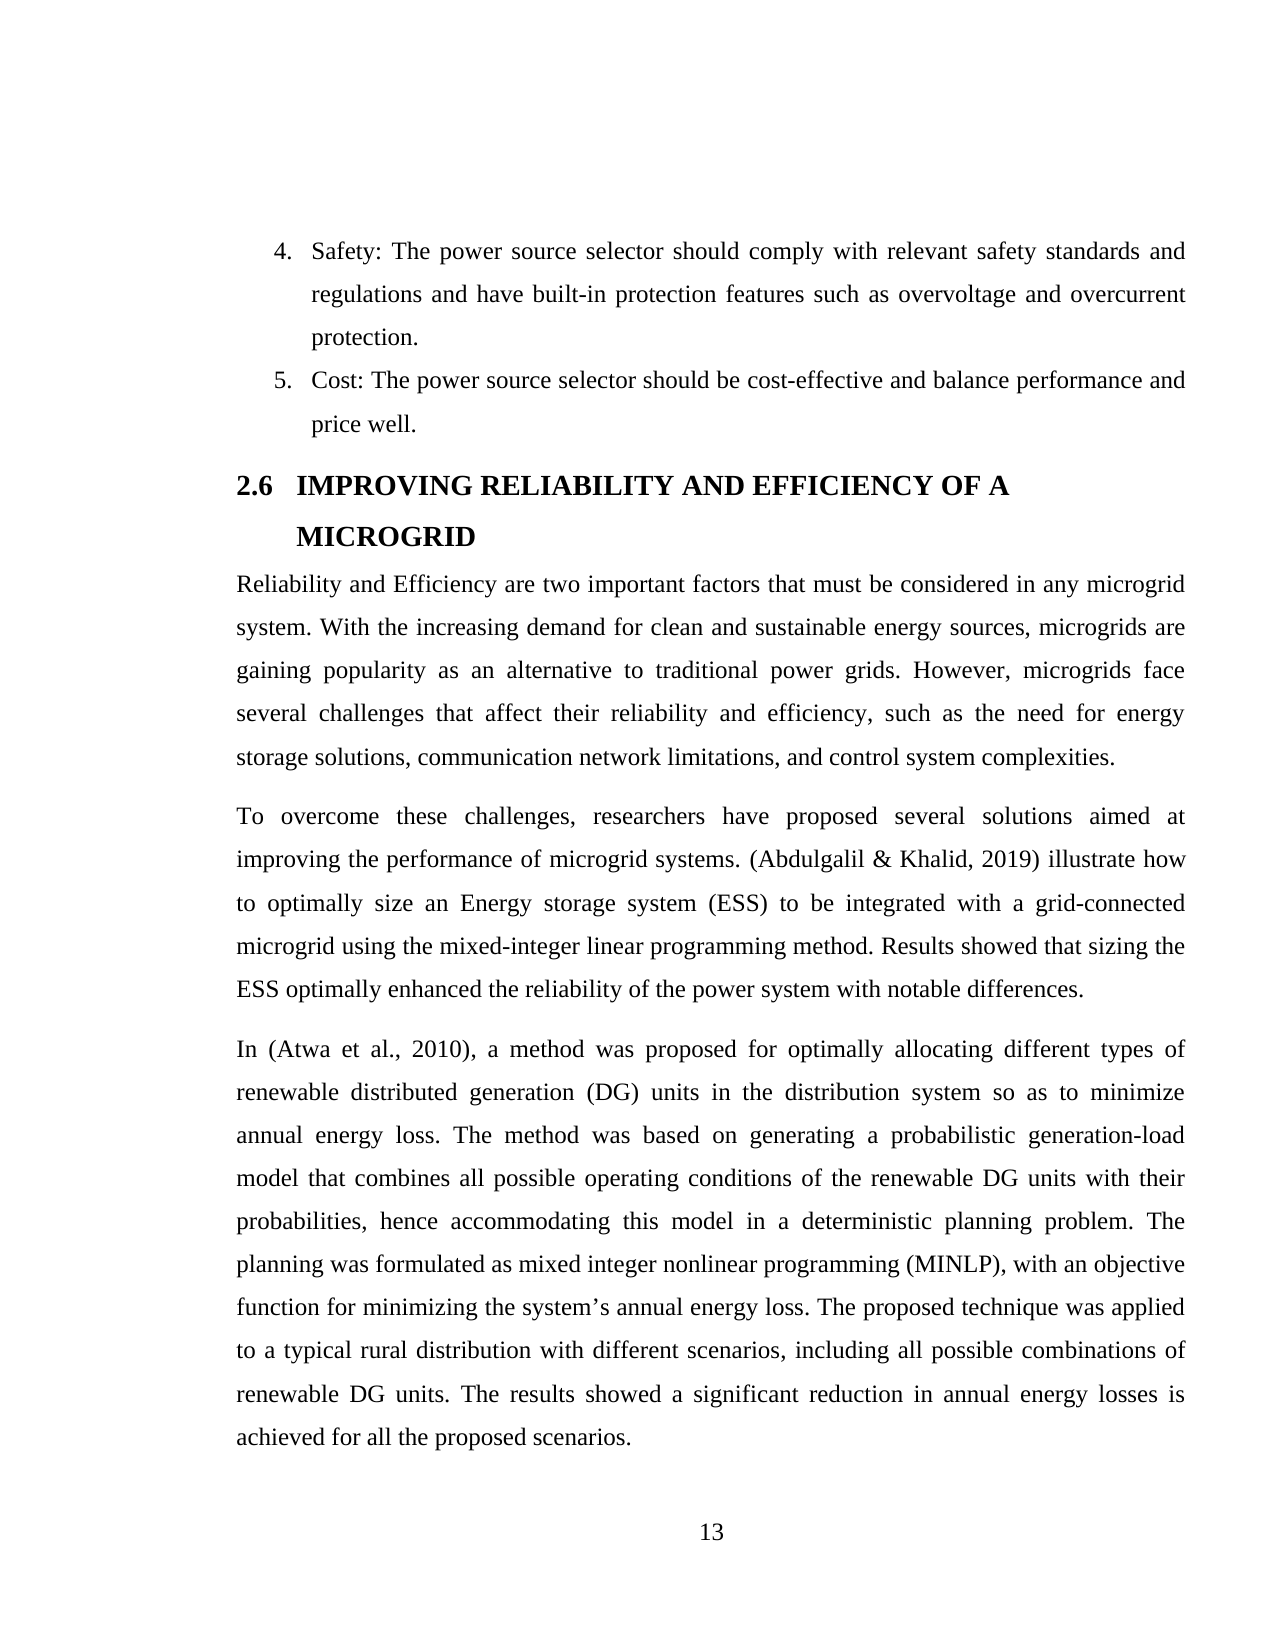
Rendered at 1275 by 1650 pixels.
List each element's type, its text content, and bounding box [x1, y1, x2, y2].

list Cost: The power source selector should be cost-effective and balance performance and price well. [274, 366, 1186, 437]
list Safety: The power source selector should comply with relevant safety standards and regulations and have built-in protection features such as overvoltage and overcurrent protection. [274, 236, 1186, 351]
text To overcome these challenges, researchers have proposed several solutions aimed at improving the performance of microgrid systems. illustrate how to optimally size an Energy storage system (ESS) to be integrated with a grid-connected microgrid using the mixed-integer linear programming method. Results showed that sizing the ESS optimally enhanced the reliability of the power system with notable differences. [236, 801, 1186, 1003]
subtitle IMPROVING RELIABILITY AND EFFICIENCY OF A MICROGRID [236, 468, 1186, 552]
text Reliability and Efficiency are two important factors that must be considered in any microgrid system. With the increasing demand for clean and sustainable energy sources, microgrids are gaining popularity as an alternative to traditional power grids. However, microgrids face several challenges that affect their reliability and efficiency, such as the need for energy storage solutions, communication network limitations, and control system complexities. [236, 569, 1186, 770]
text In , a method was proposed for optimally allocating different types of renewable distributed generation (DG) units in the distribution system so as to minimize annual energy loss. The method was based on generating a probabilistic generation-load model that combines all possible operating conditions of the renewable DG units with their probabilities, hence accommodating this model in a deterministic planning problem. The planning was formulated as mixed integer nonlinear programming (MINLP), with an objective function for minimizing the system’s annual energy loss. The proposed technique was applied to a typical rural distribution with different scenarios, including all possible combinations of renewable DG units. The results showed a significant reduction in annual energy losses is achieved for all the proposed scenarios. [236, 1034, 1186, 1451]
